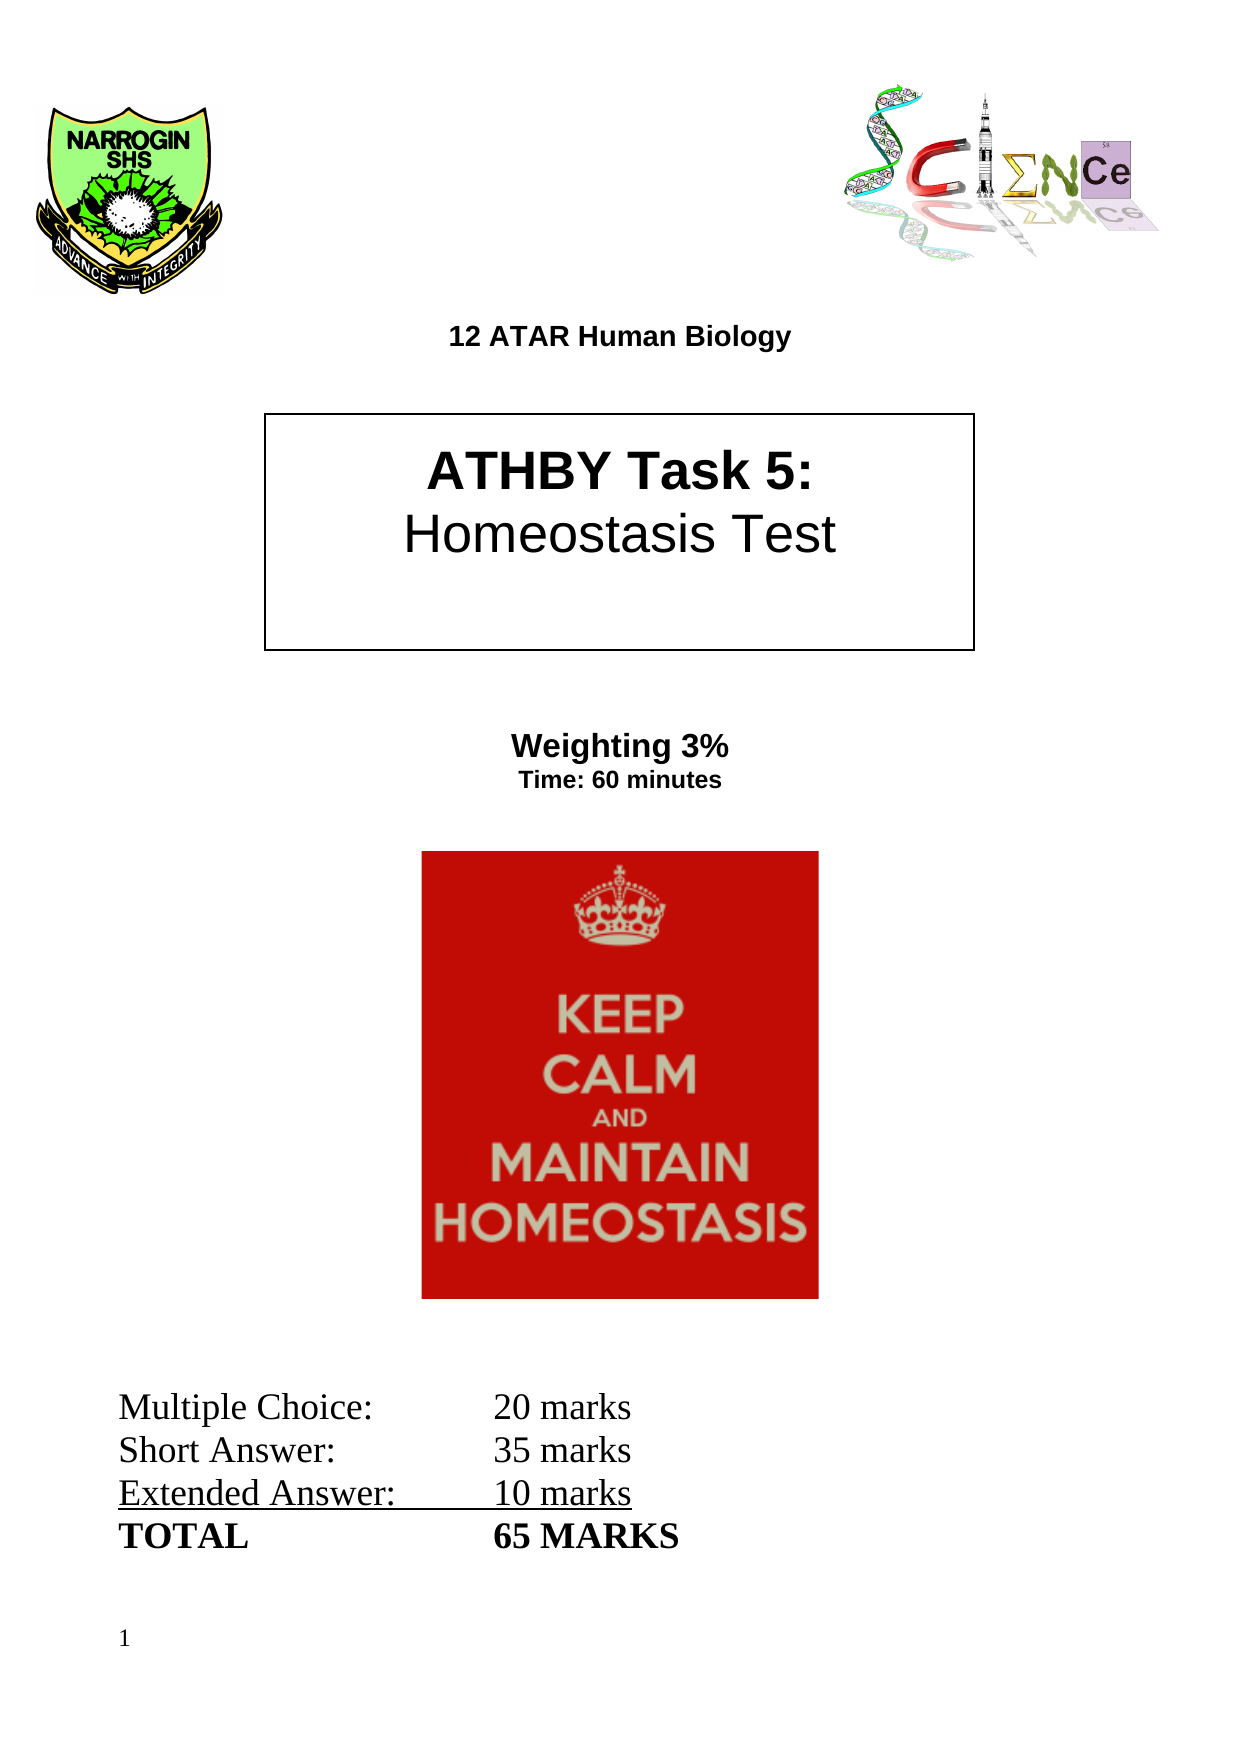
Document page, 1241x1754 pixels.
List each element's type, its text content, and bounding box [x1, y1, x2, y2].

text Extended Answer: 10 marks [118, 1471, 1122, 1514]
text Homeostasis Test [118, 501, 1122, 563]
text TOTAL 65 MARKS [118, 1514, 1122, 1557]
text Multiple Choice: 20 marks [118, 1384, 1122, 1427]
text Short Answer: 35 marks [118, 1427, 1122, 1471]
picture [421, 851, 819, 1299]
picture [842, 84, 1161, 262]
picture [34, 105, 224, 295]
text 12 ATAR Human Biology [118, 319, 1122, 353]
text Weighting 3% [118, 727, 1122, 765]
text ATHBY Task 5: [118, 439, 1122, 501]
text Time: 60 minutes [118, 765, 1122, 794]
